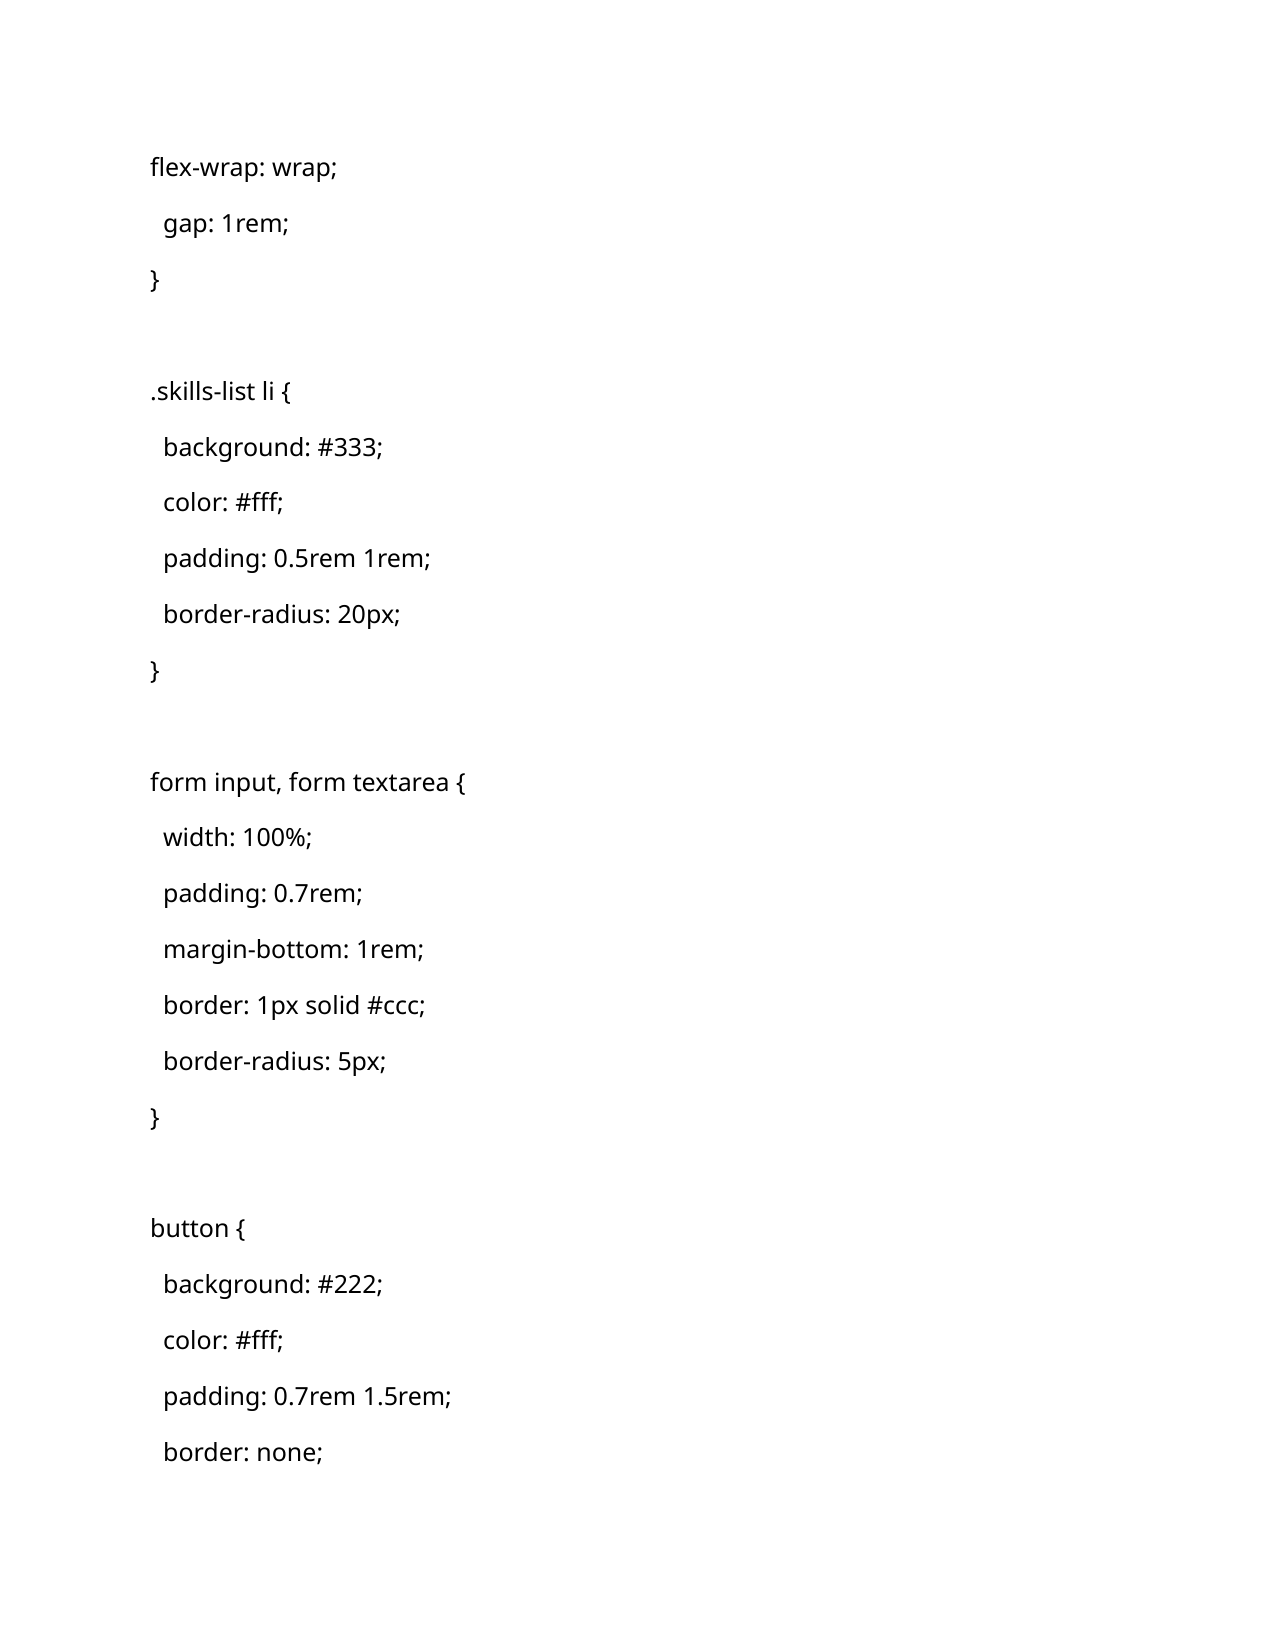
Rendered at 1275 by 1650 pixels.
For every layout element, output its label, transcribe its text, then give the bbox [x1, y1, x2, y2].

text padding: 0.7rem; [150, 876, 1125, 910]
text flex-wrap: wrap; [150, 150, 1125, 184]
text color: #fff; [150, 485, 1125, 519]
text border: none; [150, 1434, 1125, 1468]
text form input, form textarea { [150, 764, 1125, 798]
text } [150, 652, 1125, 687]
text background: #222; [150, 1267, 1125, 1301]
text background: #333; [150, 429, 1125, 463]
text color: #fff; [150, 1322, 1125, 1357]
text } [150, 262, 1125, 296]
text padding: 0.7rem 1.5rem; [150, 1378, 1125, 1412]
text padding: 0.5rem 1rem; [150, 541, 1125, 575]
text } [150, 1099, 1125, 1133]
text border: 1px solid #ccc; [150, 987, 1125, 1022]
text .skills-list li { [150, 373, 1125, 407]
text width: 100%; [150, 820, 1125, 854]
text gap: 1rem; [150, 206, 1125, 240]
text margin-bottom: 1rem; [150, 932, 1125, 966]
text border-radius: 20px; [150, 597, 1125, 631]
text border-radius: 5px; [150, 1043, 1125, 1077]
text button { [150, 1211, 1125, 1245]
